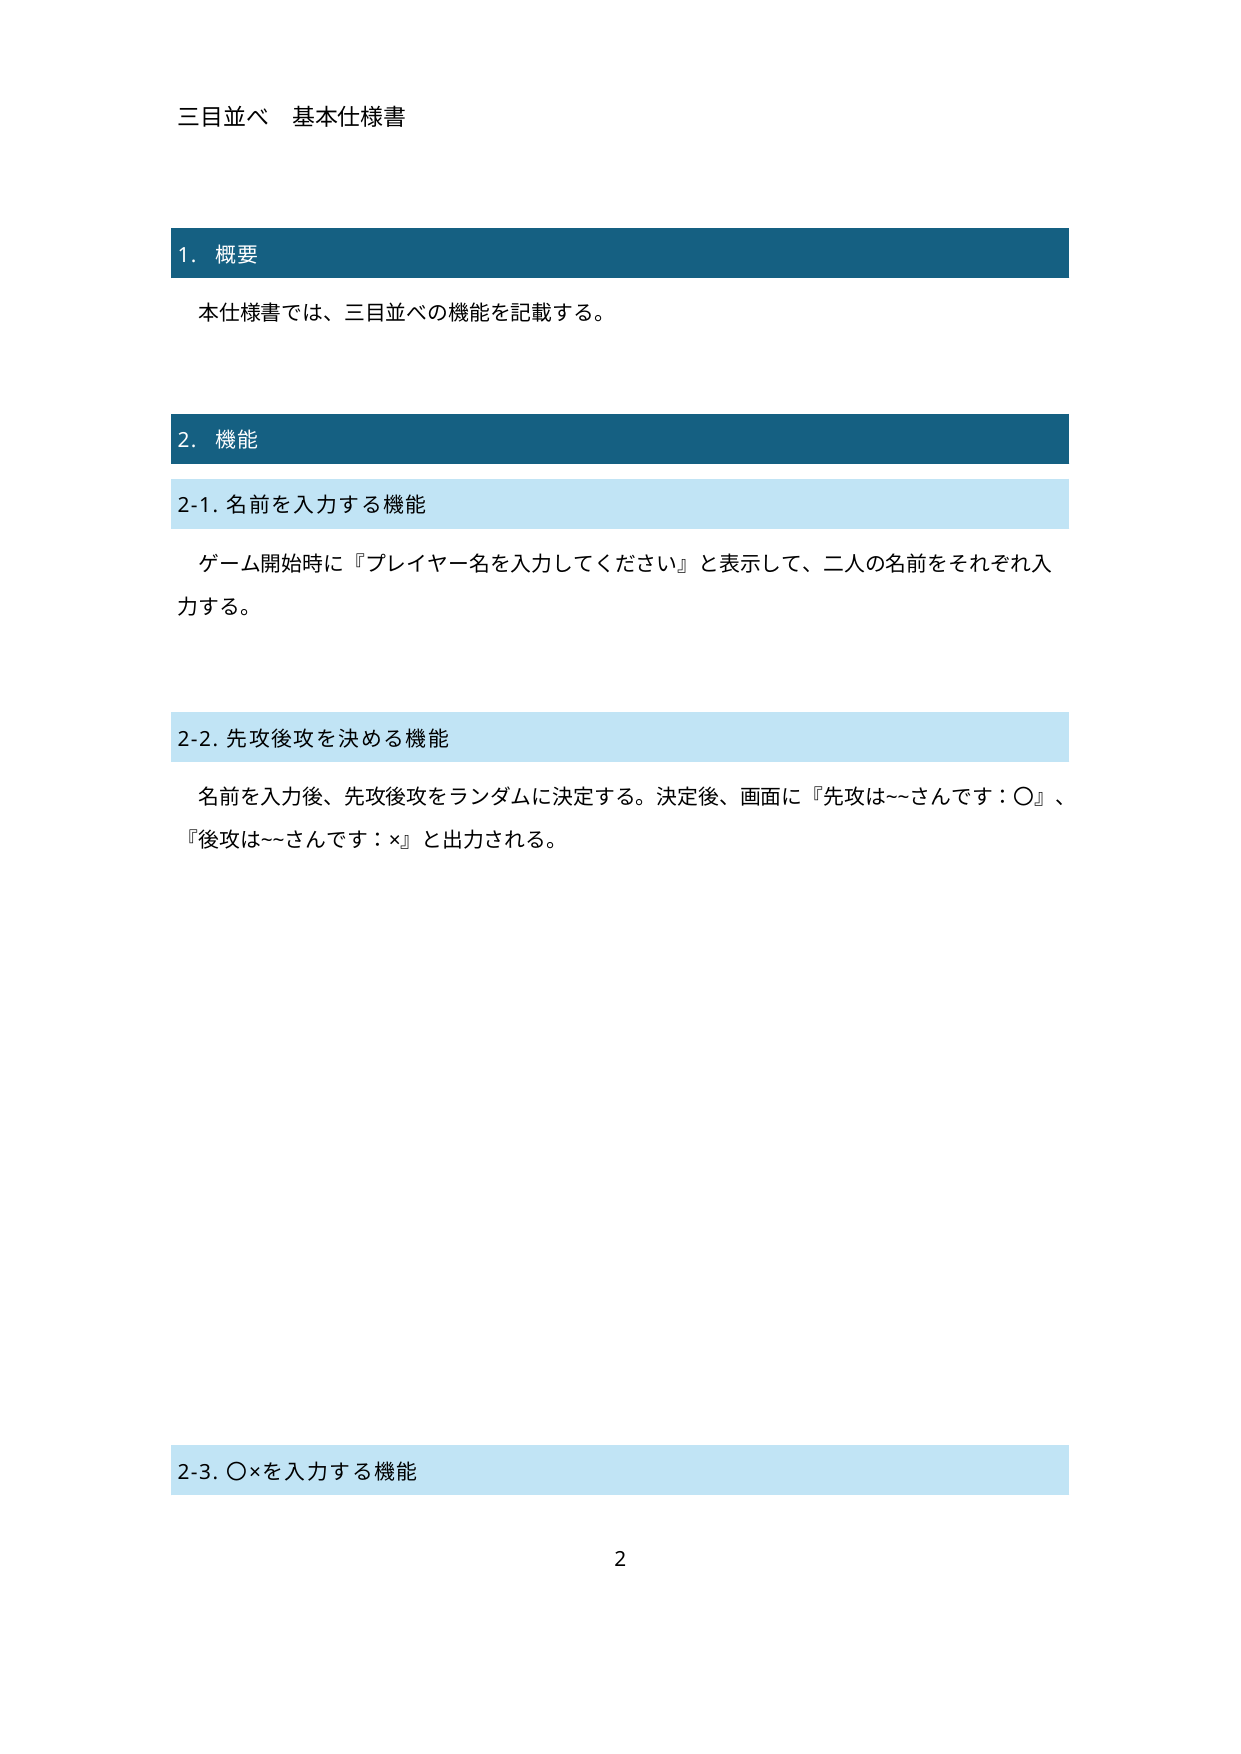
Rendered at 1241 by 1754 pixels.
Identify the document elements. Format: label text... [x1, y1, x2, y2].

subtitle 機能 [177, 420, 1063, 458]
subtitle 2-2. 先攻後攻を決める機能 [177, 718, 1063, 756]
subtitle 概要 [177, 234, 1063, 272]
subtitle 2-3. 〇×を入力する機能 [177, 1452, 1063, 1489]
subtitle 2-1. 名前を入力する機能 [177, 485, 1063, 522]
text ゲーム開始時に『プレイヤー名を入力してください』と表示して、二人の名前をそれぞれ入力する。 [177, 544, 1063, 624]
text 本仕様書では、三目並べの機能を記載する。 [177, 293, 1063, 331]
text 名前を入力後、先攻後攻をランダムに決定する。決定後、画面に『先攻は~~さんです：〇』、『後攻は~~さんです：×』と出力される。 [177, 777, 1063, 858]
